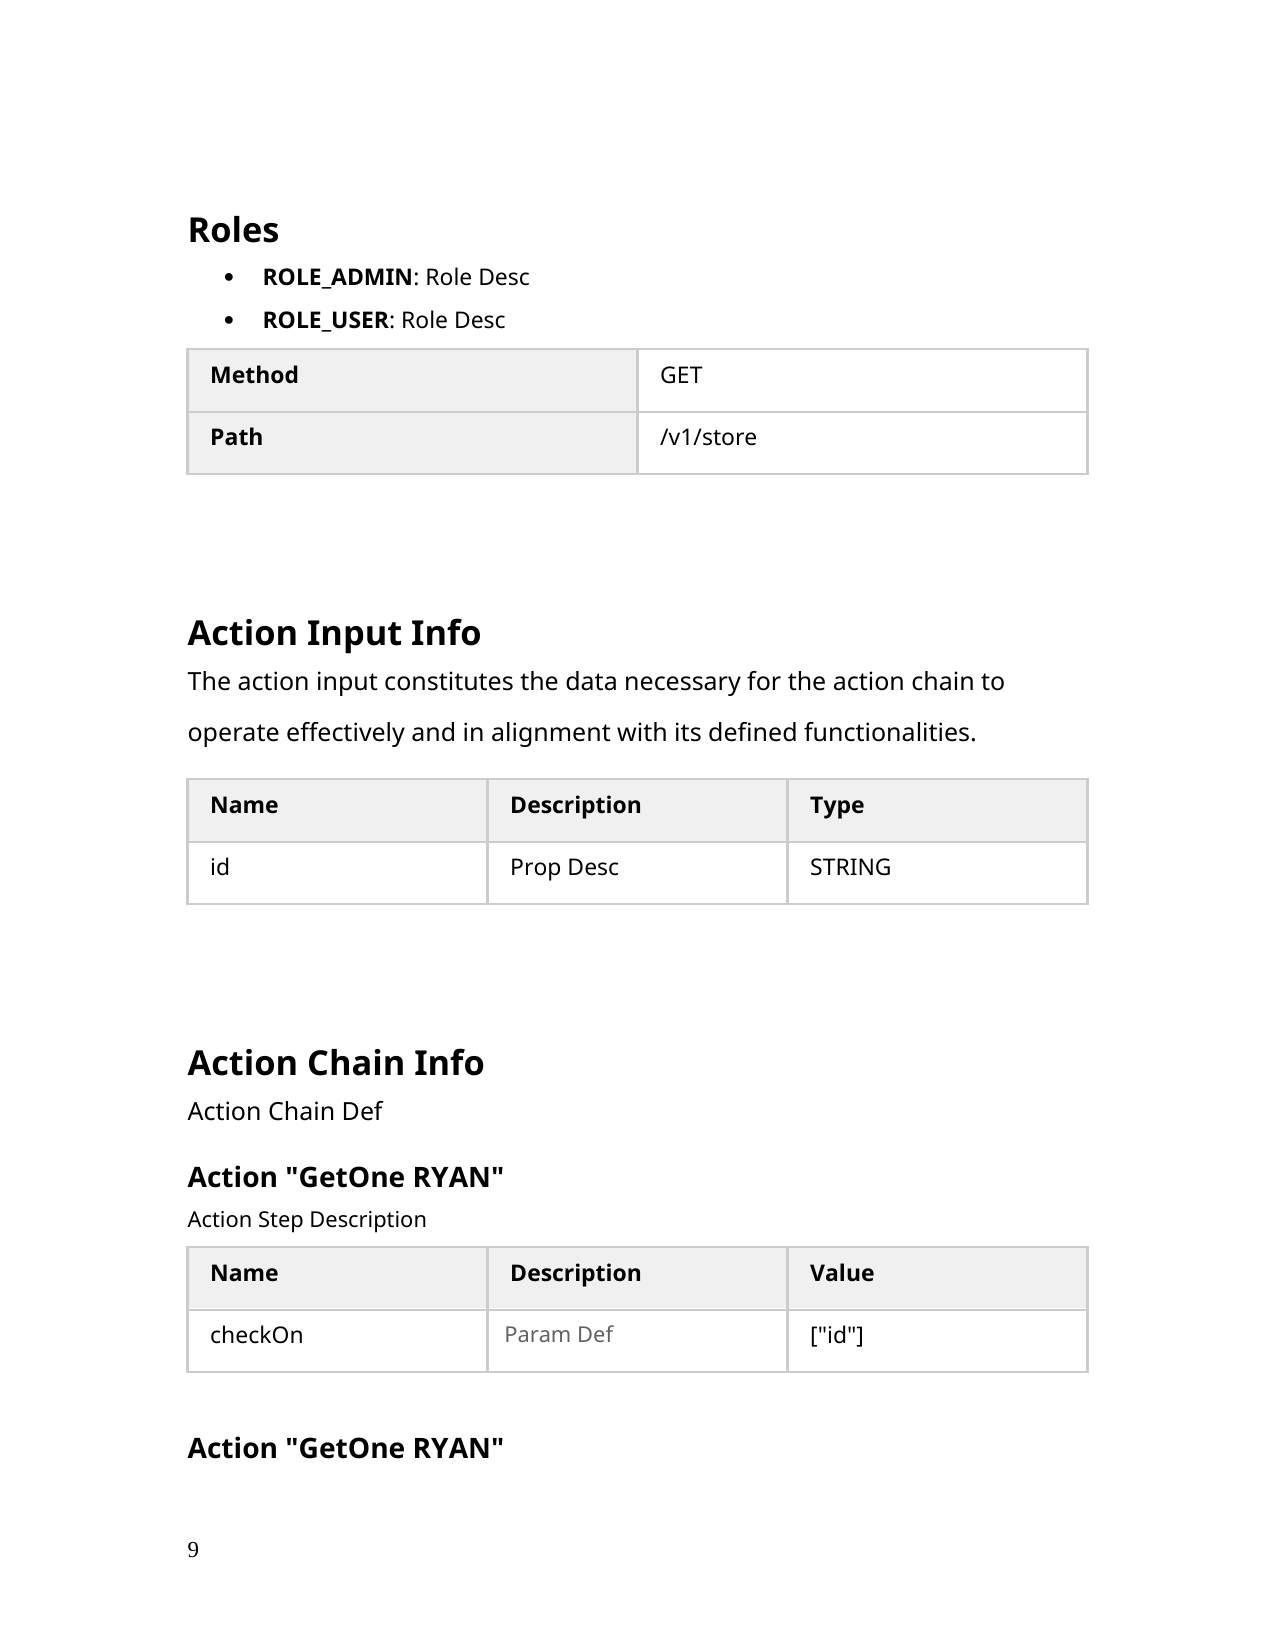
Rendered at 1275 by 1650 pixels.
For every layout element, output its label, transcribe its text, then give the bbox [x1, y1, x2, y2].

table_cell ["id"] [789, 1311, 1086, 1371]
subtitle Action "GetOne RYAN" [187, 1157, 1087, 1195]
table_header Description [489, 780, 786, 841]
table_cell checkOn [189, 1311, 486, 1371]
table_header Method [189, 350, 636, 411]
text Action Step Description [187, 1204, 1087, 1233]
table_header Description [489, 1248, 786, 1308]
table_cell /v1/store [639, 413, 1086, 473]
subtitle Action "GetOne RYAN" [187, 1429, 1087, 1467]
table_cell Prop Desc [489, 843, 786, 903]
table_header Name [189, 1248, 486, 1308]
subtitle Roles [187, 206, 1087, 252]
list ROLE_ADMIN: Role Desc [225, 261, 1087, 292]
subtitle Action Chain Info [187, 1039, 1087, 1086]
table_header Type [789, 780, 1086, 841]
table_header Value [789, 1248, 1086, 1308]
list ROLE_USER: Role Desc [225, 304, 1087, 336]
subtitle Action Input Info [187, 608, 1087, 655]
table_cell Param Def [489, 1311, 786, 1371]
table_header GET [639, 350, 1086, 411]
table_cell id [189, 843, 486, 903]
table_header Name [189, 780, 486, 841]
text The action input constitutes the data necessary for the action chain to operate effectively and in alignment with its defined functionalities. [187, 664, 1087, 749]
table_cell STRING [789, 843, 1086, 903]
text Action Chain Def [187, 1094, 1087, 1128]
table_cell Path [189, 413, 636, 473]
